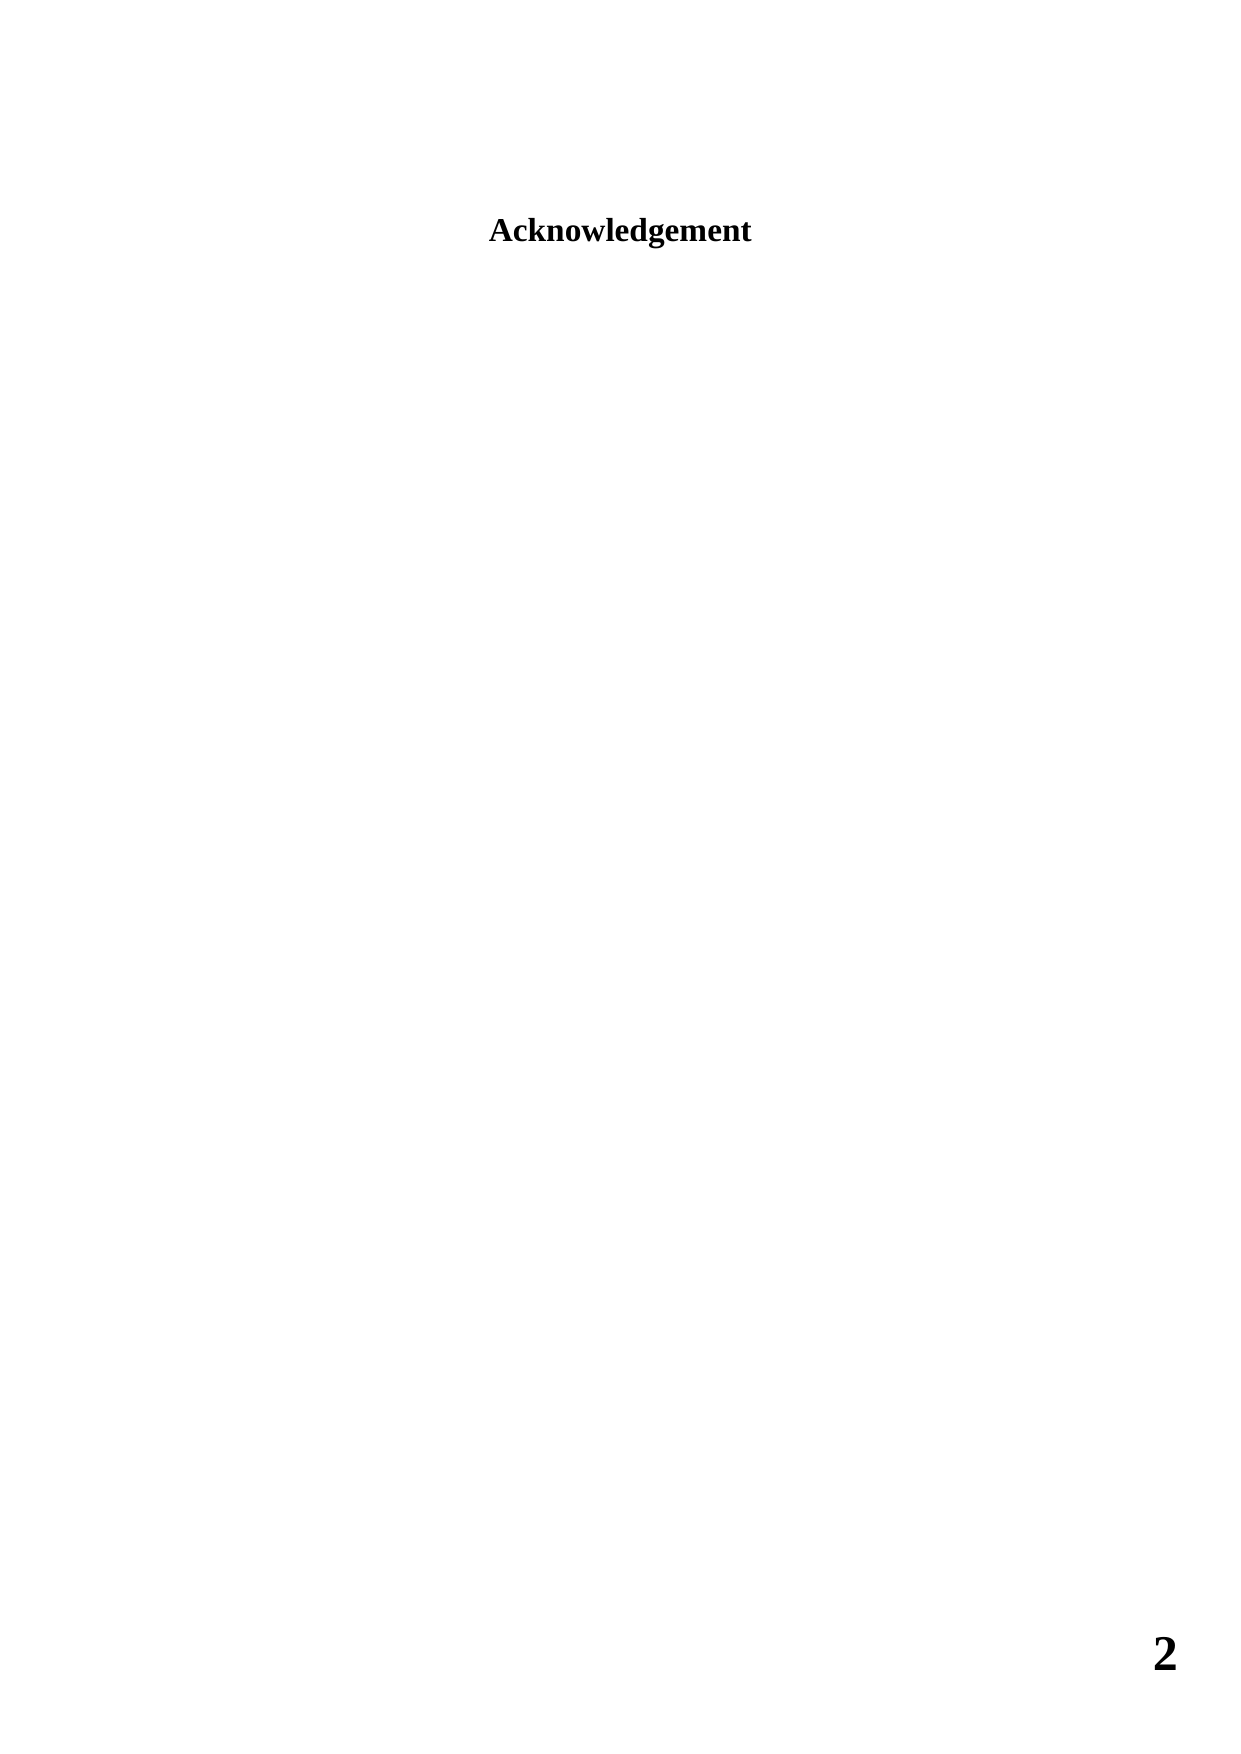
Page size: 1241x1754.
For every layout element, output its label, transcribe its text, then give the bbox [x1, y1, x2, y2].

text Acknowledgement [150, 210, 1090, 248]
